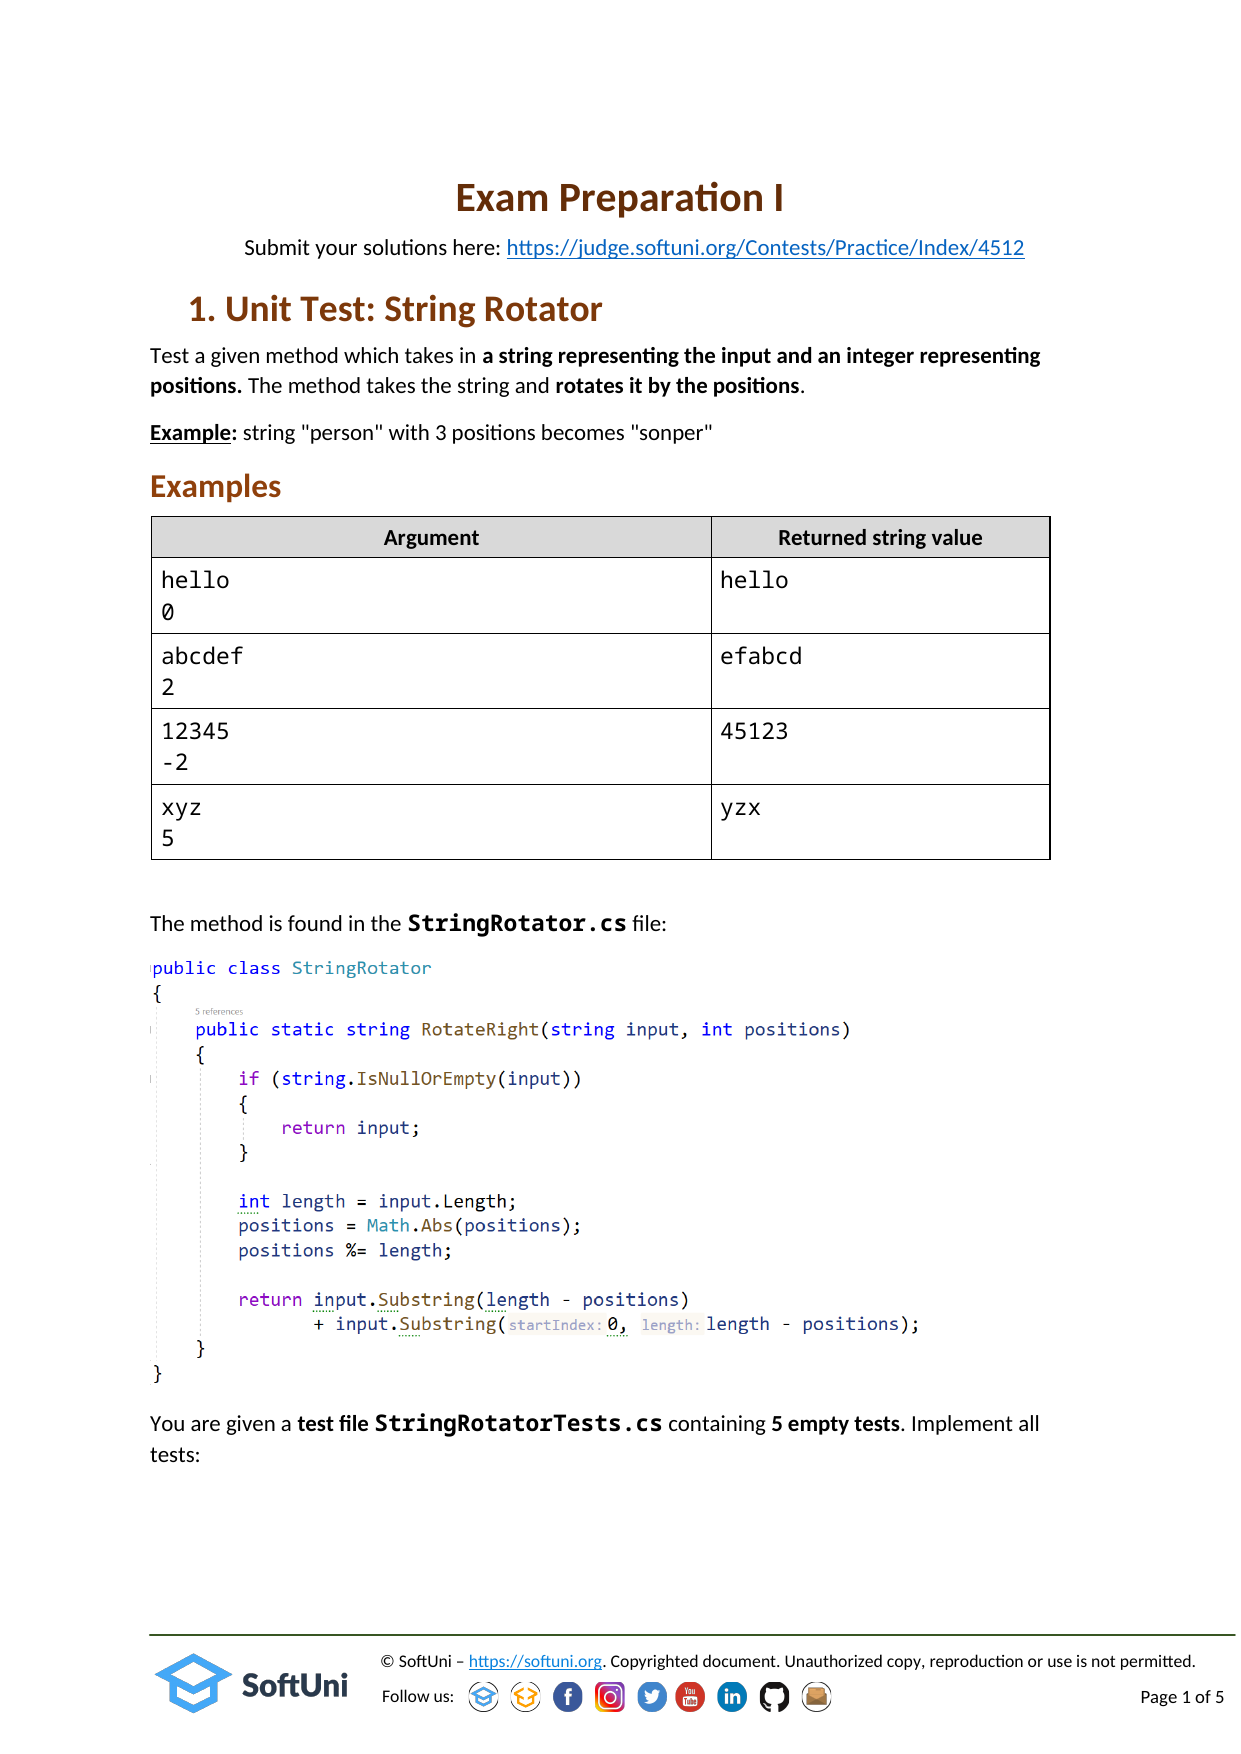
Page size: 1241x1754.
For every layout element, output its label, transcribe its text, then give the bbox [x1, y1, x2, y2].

table_cell yzx [712, 785, 1049, 859]
picture [510, 1682, 541, 1712]
subtitle 1. Unit Test: String Rotator [187, 284, 1090, 330]
table_cell efabcd [712, 634, 1049, 708]
table_header Returned string value [712, 517, 1049, 557]
picture [717, 1682, 724, 1690]
table_cell hello 0 [152, 558, 711, 633]
picture [740, 1682, 747, 1690]
picture [759, 1682, 790, 1712]
picture [637, 1682, 667, 1712]
picture [468, 1682, 499, 1712]
text Submit your solutions here: https://judge.softuni.org/Contests/Practice/Index/4512 [150, 233, 1119, 261]
text Example: string "person" with 3 positions becomes "sonper" [150, 418, 1090, 446]
picture [148, 1647, 354, 1719]
table_cell 12345 -2 [152, 709, 711, 783]
picture [801, 1682, 832, 1712]
picture [595, 1682, 625, 1712]
picture [150, 957, 927, 1389]
text Test a given method which takes in a string representing the input and an integer representing positions. The method takes the string and rotates it by the positions. [150, 341, 1090, 399]
table_cell hello [712, 558, 1049, 633]
text The method is found in the StringRotator.cs file: [150, 907, 1090, 938]
picture [553, 1682, 583, 1712]
subtitle Examples [150, 465, 1090, 506]
subtitle Exam Preparation I [150, 171, 1090, 222]
table_cell xyz 5 [152, 785, 711, 859]
picture [738, 1703, 747, 1712]
text You are given a test file StringRotatorTests.cs containing 5 empty tests. Implement all tests: [150, 1407, 1090, 1468]
picture [675, 1682, 705, 1712]
picture [717, 1703, 726, 1712]
table_cell abcdef 2 [152, 634, 711, 708]
picture [731, 1694, 740, 1703]
table_header Argument [152, 517, 711, 557]
table_cell 45123 [712, 709, 1049, 783]
